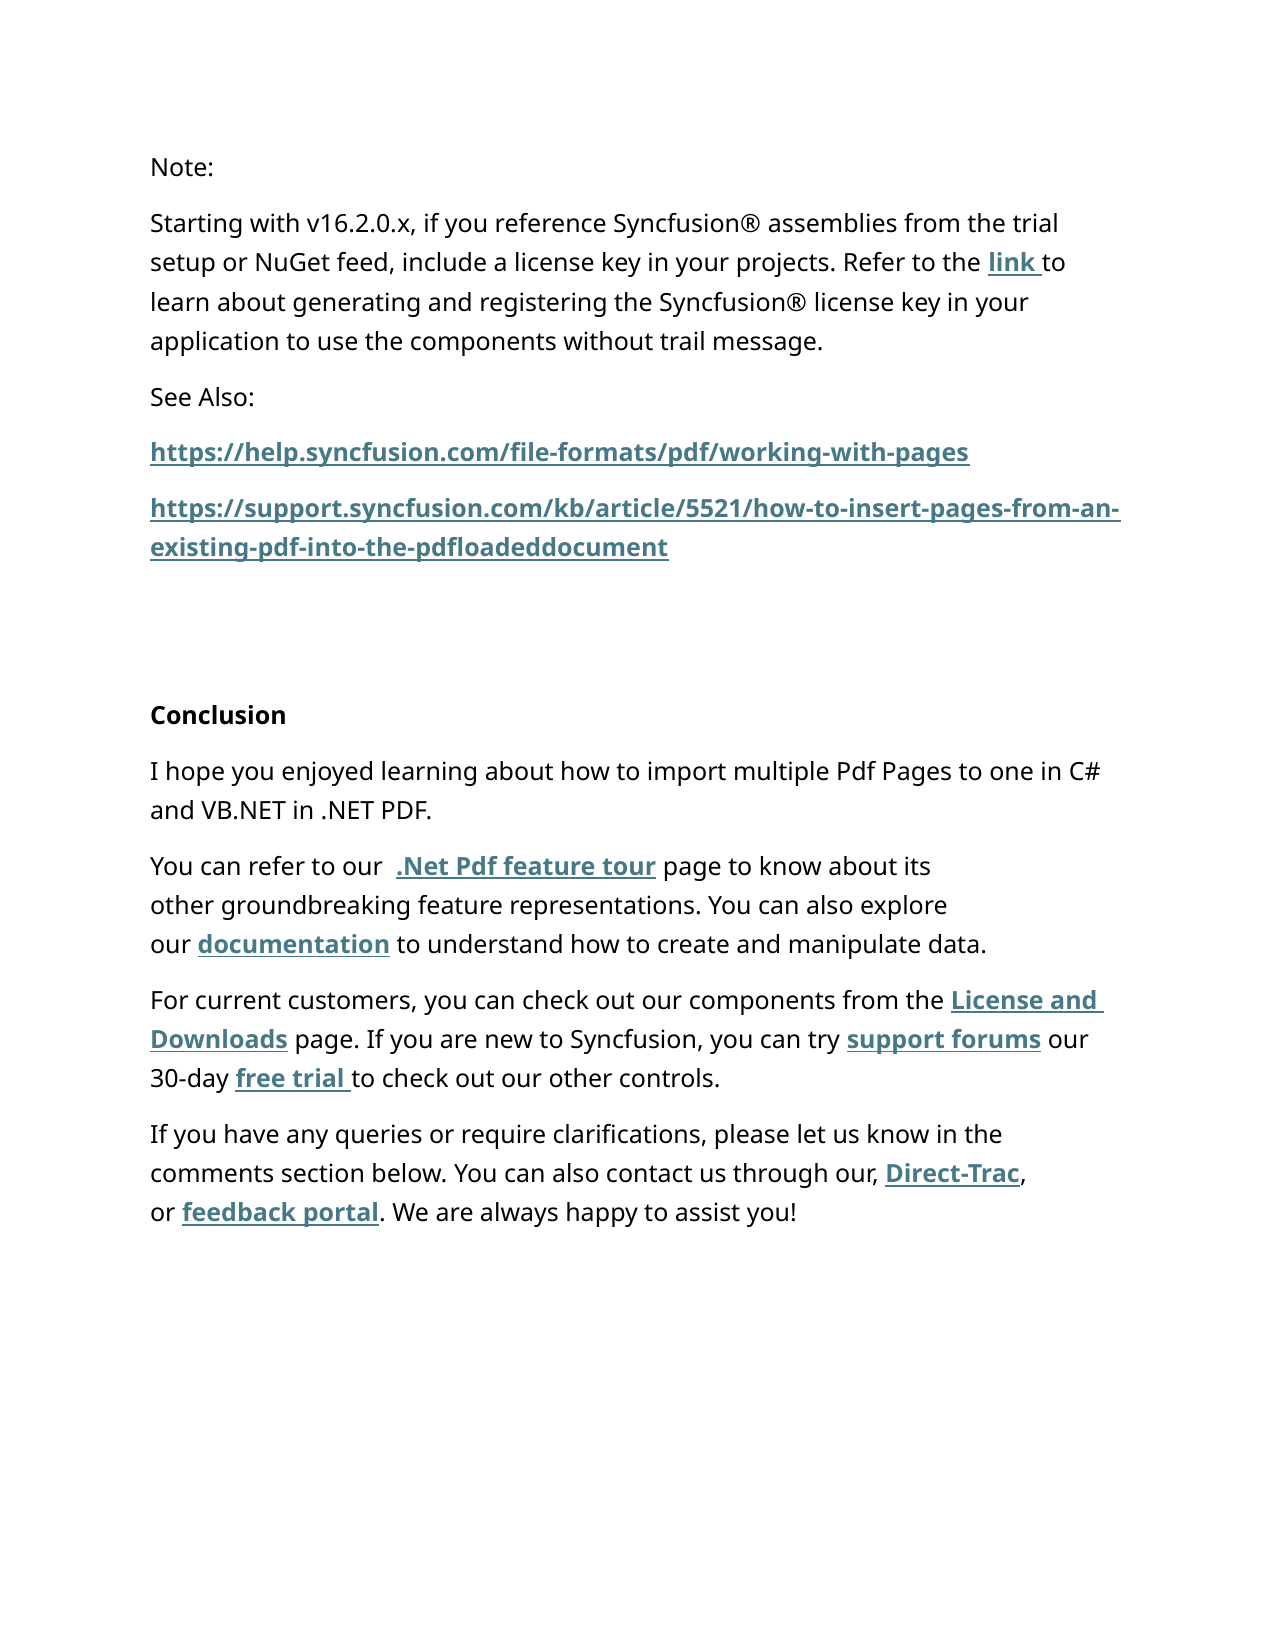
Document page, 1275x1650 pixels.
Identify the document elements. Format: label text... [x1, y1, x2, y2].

text https://help.syncfusion.com/file-formats/pdf/working-with-pages [150, 435, 1125, 469]
text Starting with v16.2.0.x, if you reference Syncfusion® assemblies from the trial setup or NuGet feed, include a license key in your projects. Refer to the link to learn about generating and registering the Syncfusion® license key in your application to use the components without trail message. [150, 206, 1125, 357]
text https://support.syncfusion.com/kb/article/5521/how-to-insert-pages-from-an-existing-pdf-into-the-pdfloadeddocument [150, 491, 1125, 564]
text I hope you enjoyed learning about how to import multiple Pdf Pages to one in C# and VB.NET in .NET PDF. [150, 753, 1125, 827]
text For current customers, you can check out our components from the License and Downloads page. If you are new to Syncfusion, you can try support forums our 30-day free trial to check out our other controls. [150, 982, 1125, 1095]
text See Also: [150, 379, 1125, 413]
text You can refer to our .Net Pdf feature tour page to know about its other groundbreaking feature representations. You can also explore our documentation to understand how to create and manipulate data. [150, 848, 1125, 961]
text Note: [150, 150, 1125, 184]
text If you have any queries or require clarifications, please let us know in the comments section below. You can also contact us through our, Direct-Trac, or feedback portal. We are always happy to assist you! [150, 1117, 1125, 1229]
text Conclusion [150, 697, 1125, 732]
